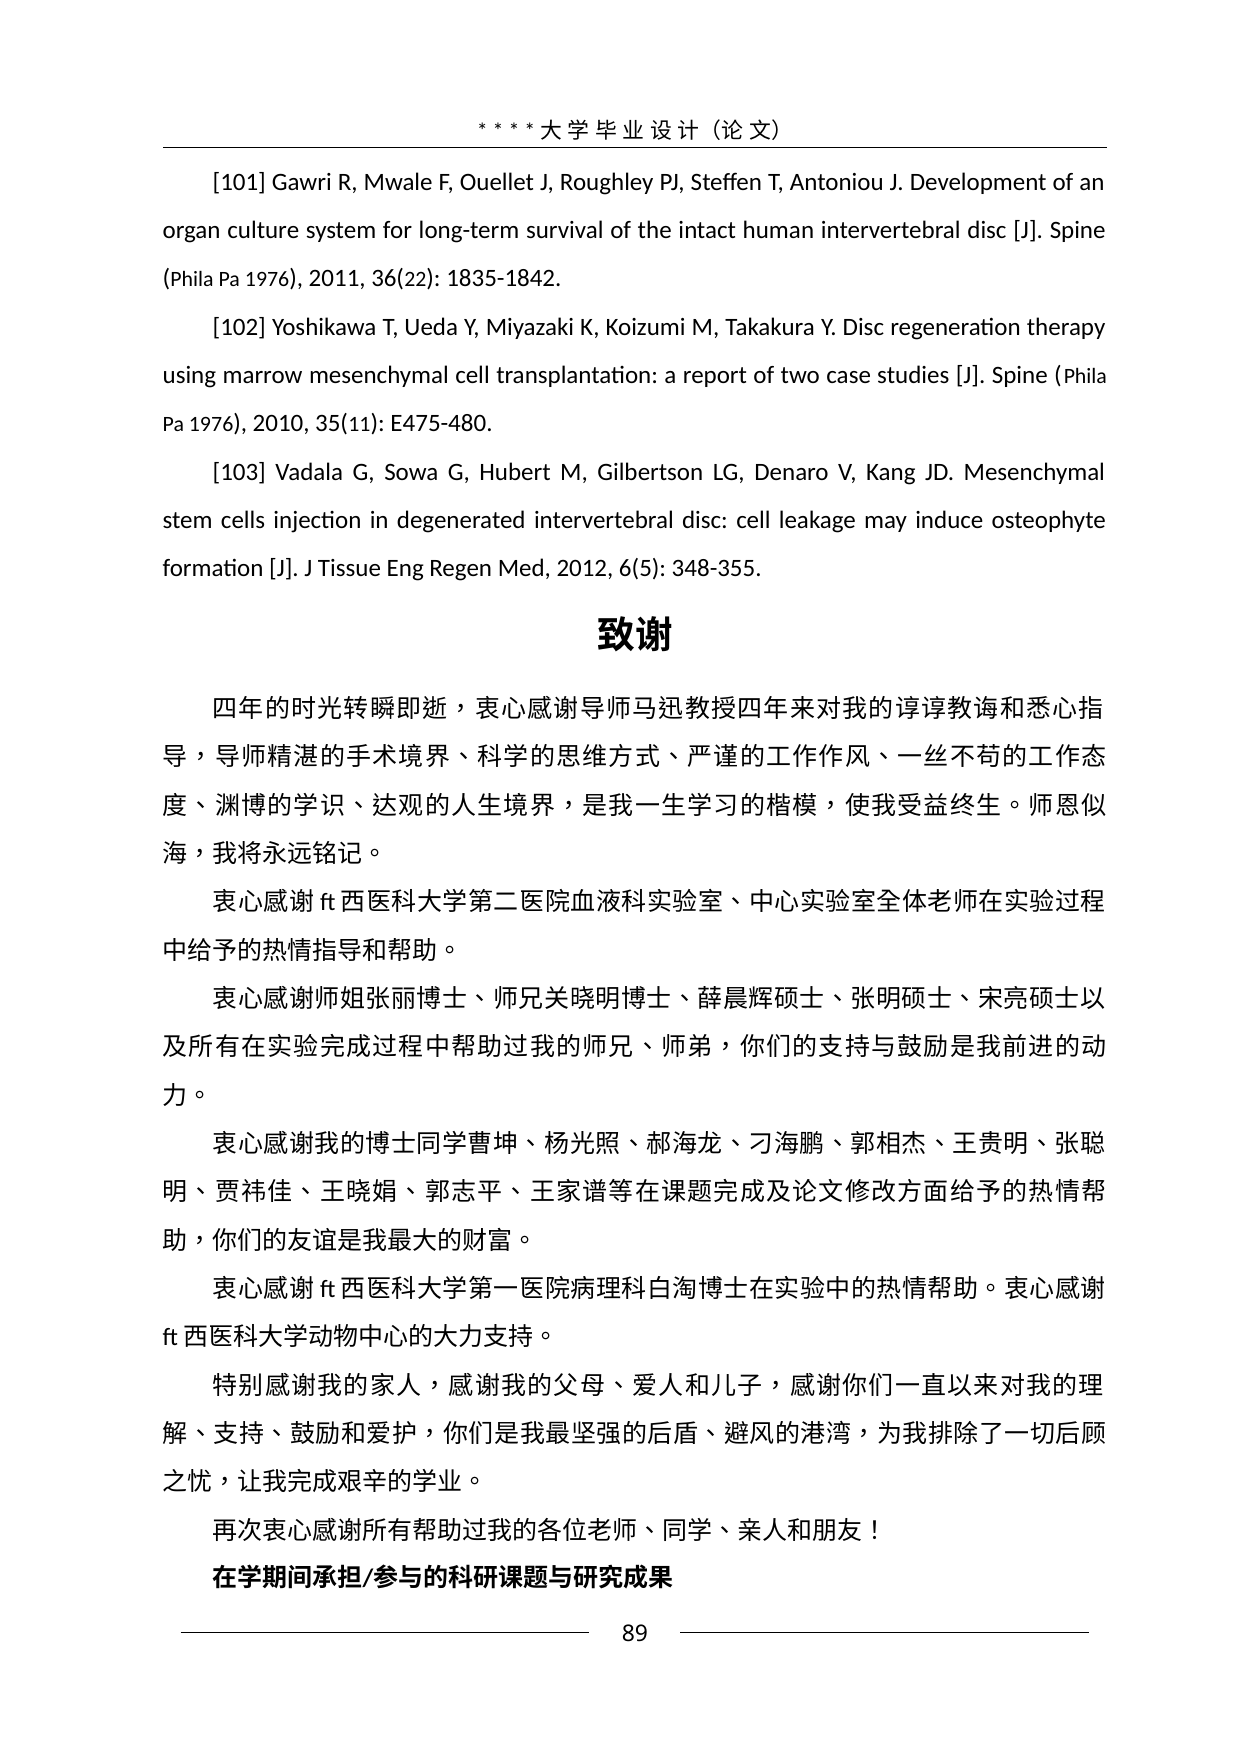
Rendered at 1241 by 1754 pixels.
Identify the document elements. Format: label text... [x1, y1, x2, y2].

text [102] Yoshikawa T, Ueda Y, Miyazaki K, Koizumi M, Takakura Y. Disc regeneration therapy using marrow mesenchymal cell transplantation: a report of two case studies [J]. Spine (Phila Pa 1976), 2010, 35(11): E475-480. [162, 293, 1107, 438]
text 致谢 [162, 607, 1107, 659]
text 特别感谢我的家人，感谢我的父母、爱人和儿子，感谢你们一直以来对我的理解、支持、鼓励和爱护，你们是我最坚强的后盾、避风的港湾，为我排除了一切后顾之忧，让我完成艰辛的学业。 [162, 1352, 1107, 1497]
text 四年的时光转瞬即逝，衷心感谢导师马迅教授四年来对我的谆谆教诲和悉心指导，导师精湛的手术境界、科学的思维方式、严谨的工作作风、一丝不苟的工作态度、渊博的学识、达观的人生境界，是我一生学习的楷模，使我受益终生。师恩似海，我将永远铭记。 [162, 675, 1107, 869]
text [101] Gawri R, Mwale F, Ouellet J, Roughley PJ, Steffen T, Antoniou J. Development of an organ culture system for long-term survival of the intact human intervertebral disc [J]. Spine (Phila Pa 1976), 2011, 36(22): 1835-1842. [162, 148, 1107, 293]
text 衷心感谢ft西医科大学第二医院血液科实验室、中心实验室全体老师在实验过程中给予的热情指导和帮助。 [162, 869, 1107, 965]
text 在学期间承担/参与的科研课题与研究成果 [162, 1545, 1107, 1594]
text 衷心感谢师姐张丽博士、师兄关晓明博士、薛晨辉硕士、张明硕士、宋亮硕士以及所有在实验完成过程中帮助过我的师兄、师弟，你们的支持与鼓励是我前进的动力。 [162, 965, 1107, 1110]
text 衷心感谢我的博士同学曹坤、杨光照、郝海龙、刁海鹏、郭相杰、王贵明、张聪明、贾祎佳、王晓娟、郭志平、王家谱等在课题完成及论文修改方面给予的热情帮助，你们的友谊是我最大的财富。 [162, 1110, 1107, 1255]
text 衷心感谢ft西医科大学第一医院病理科白淘博士在实验中的热情帮助。衷心感谢ft西医科大学动物中心的大力支持。 [162, 1255, 1107, 1352]
text [103] Vadala G, Sowa G, Hubert M, Gilbertson LG, Denaro V, Kang JD. Mesenchymal stem cells injection in degenerated intervertebral disc: cell leakage may induce osteophyte formation [J]. J Tissue Eng Regen Med, 2012, 6(5): 348-355. [162, 438, 1107, 583]
text 再次衷心感谢所有帮助过我的各位老师、同学、亲人和朋友！ [162, 1497, 1107, 1545]
